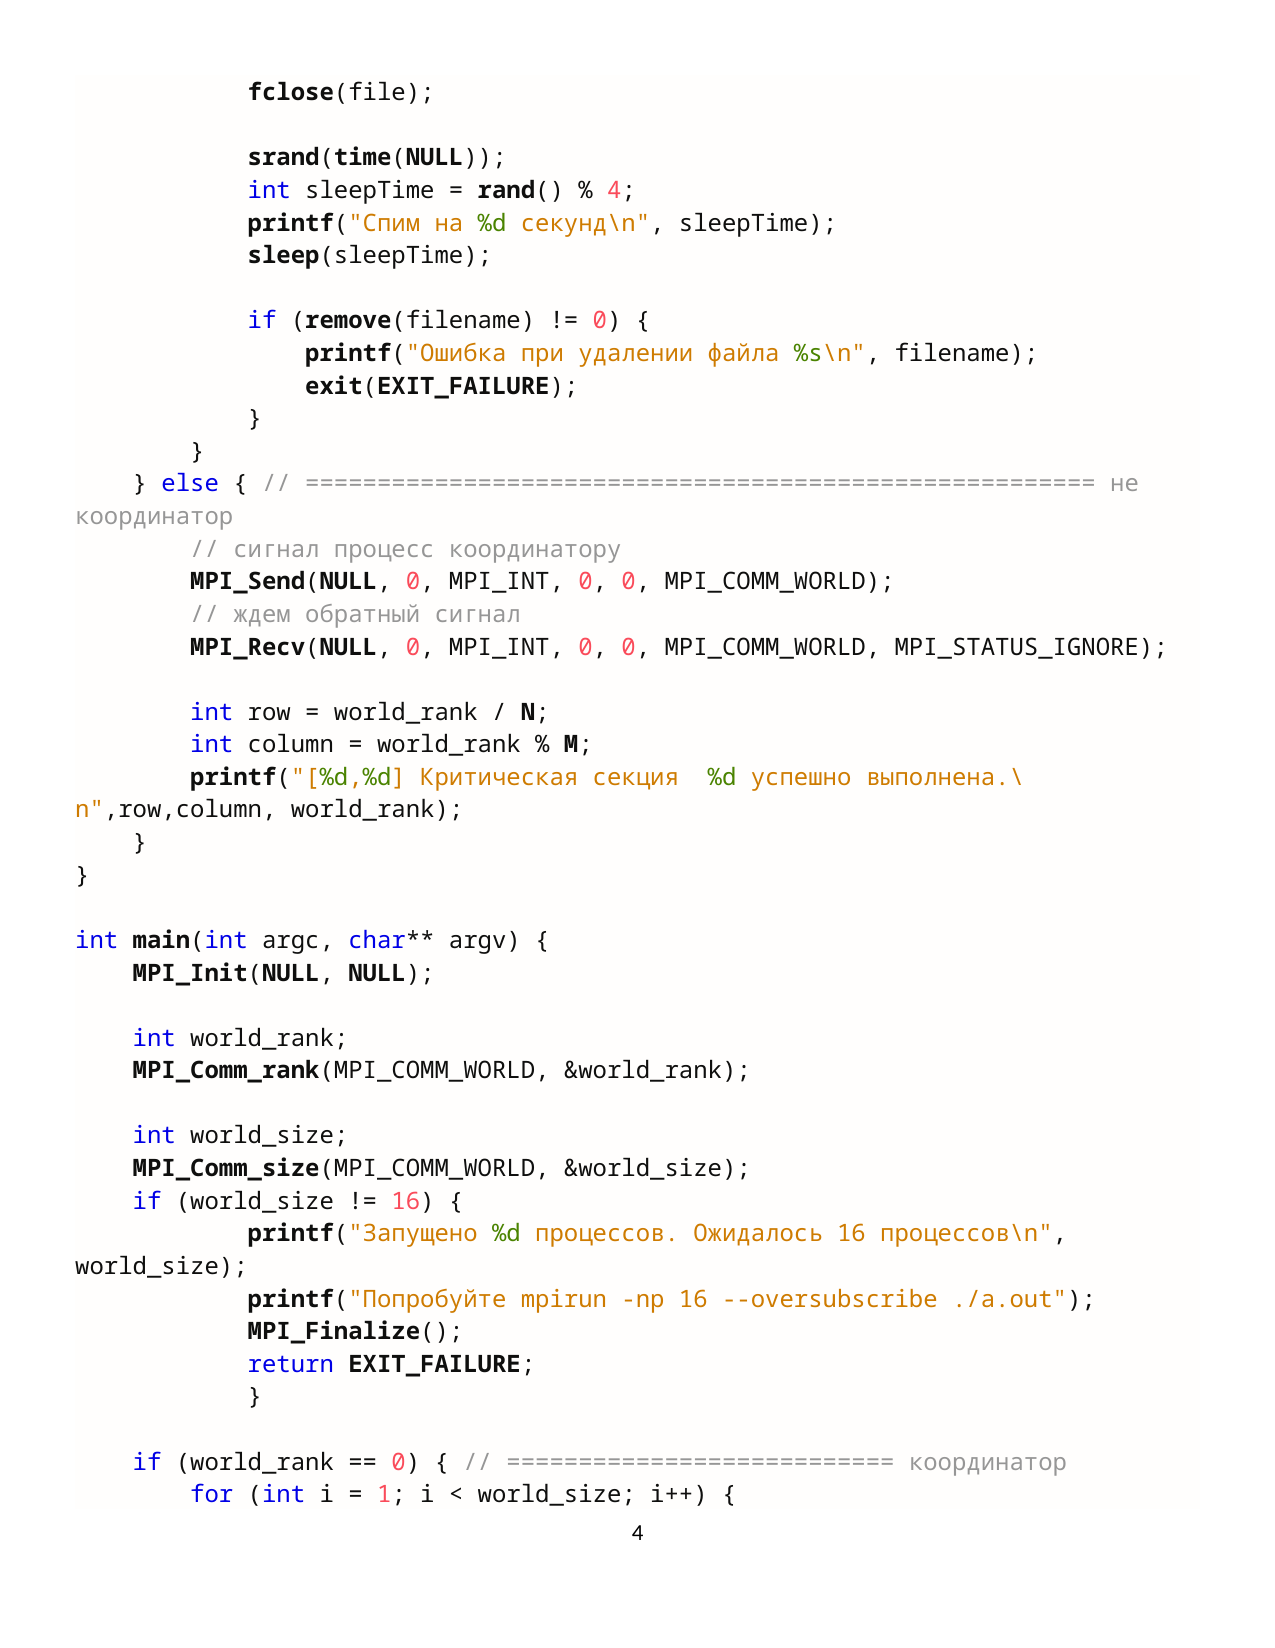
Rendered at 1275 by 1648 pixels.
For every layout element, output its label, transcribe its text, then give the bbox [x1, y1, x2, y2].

text int main(int argc, char** argv) { [75, 923, 1200, 955]
text printf("Попробуйте mpirun -np 16 --oversubscribe ./a.out"); [75, 1281, 1200, 1314]
text if (remove(filename) != 0) { [75, 303, 1200, 336]
text int world_size; [75, 1118, 1200, 1151]
text } [75, 857, 1200, 890]
text } [75, 401, 1200, 434]
text return EXIT_FAILURE; [75, 1347, 1200, 1379]
text int column = world_rank % M; [75, 727, 1200, 760]
text printf("Спим на %d секунд\n", sleepTime); [75, 205, 1200, 238]
text if (world_size != 16) { [75, 1183, 1200, 1216]
text } [75, 825, 1200, 857]
text srand(time(NULL)); [75, 140, 1200, 173]
text fclose(file); [75, 75, 1200, 108]
text printf("Ошибка при удалении файла %s\n", filename); [75, 336, 1200, 368]
text MPI_Comm_size(MPI_COMM_WORLD, &world_size); [75, 1151, 1200, 1183]
text // ждем обратный сигнал [75, 597, 1200, 629]
text // сигнал процесс координатору [75, 531, 1200, 564]
text MPI_Send(NULL, 0, MPI_INT, 0, 0, MPI_COMM_WORLD); [75, 564, 1200, 597]
text sleep(sleepTime); [75, 238, 1200, 271]
text printf("Запущено %d процессов. Ожидалось 16 процессов\n", world_size); [75, 1216, 1200, 1281]
text } [75, 434, 1200, 466]
text for (int i = 1; i < world_size; i++) { [75, 1477, 1200, 1509]
text } else { // ======================================================= не координатор [75, 466, 1200, 531]
text int sleepTime = rand() % 4; [75, 173, 1200, 205]
text MPI_Init(NULL, NULL); [75, 955, 1200, 988]
text exit(EXIT_FAILURE); [75, 368, 1200, 401]
text if (world_rank == 0) { // =========================== координатор [75, 1444, 1200, 1477]
text MPI_Comm_rank(MPI_COMM_WORLD, &world_rank); [75, 1053, 1200, 1086]
text int row = world_rank / N; [75, 694, 1200, 727]
text MPI_Finalize(); [75, 1314, 1200, 1347]
text } [75, 1379, 1200, 1412]
text int world_rank; [75, 1021, 1200, 1053]
text MPI_Recv(NULL, 0, MPI_INT, 0, 0, MPI_COMM_WORLD, MPI_STATUS_IGNORE); [75, 629, 1200, 662]
text printf("[%d,%d] Критическая секция %d успешно выполнена.\n",row,column, world_rank); [75, 760, 1200, 825]
